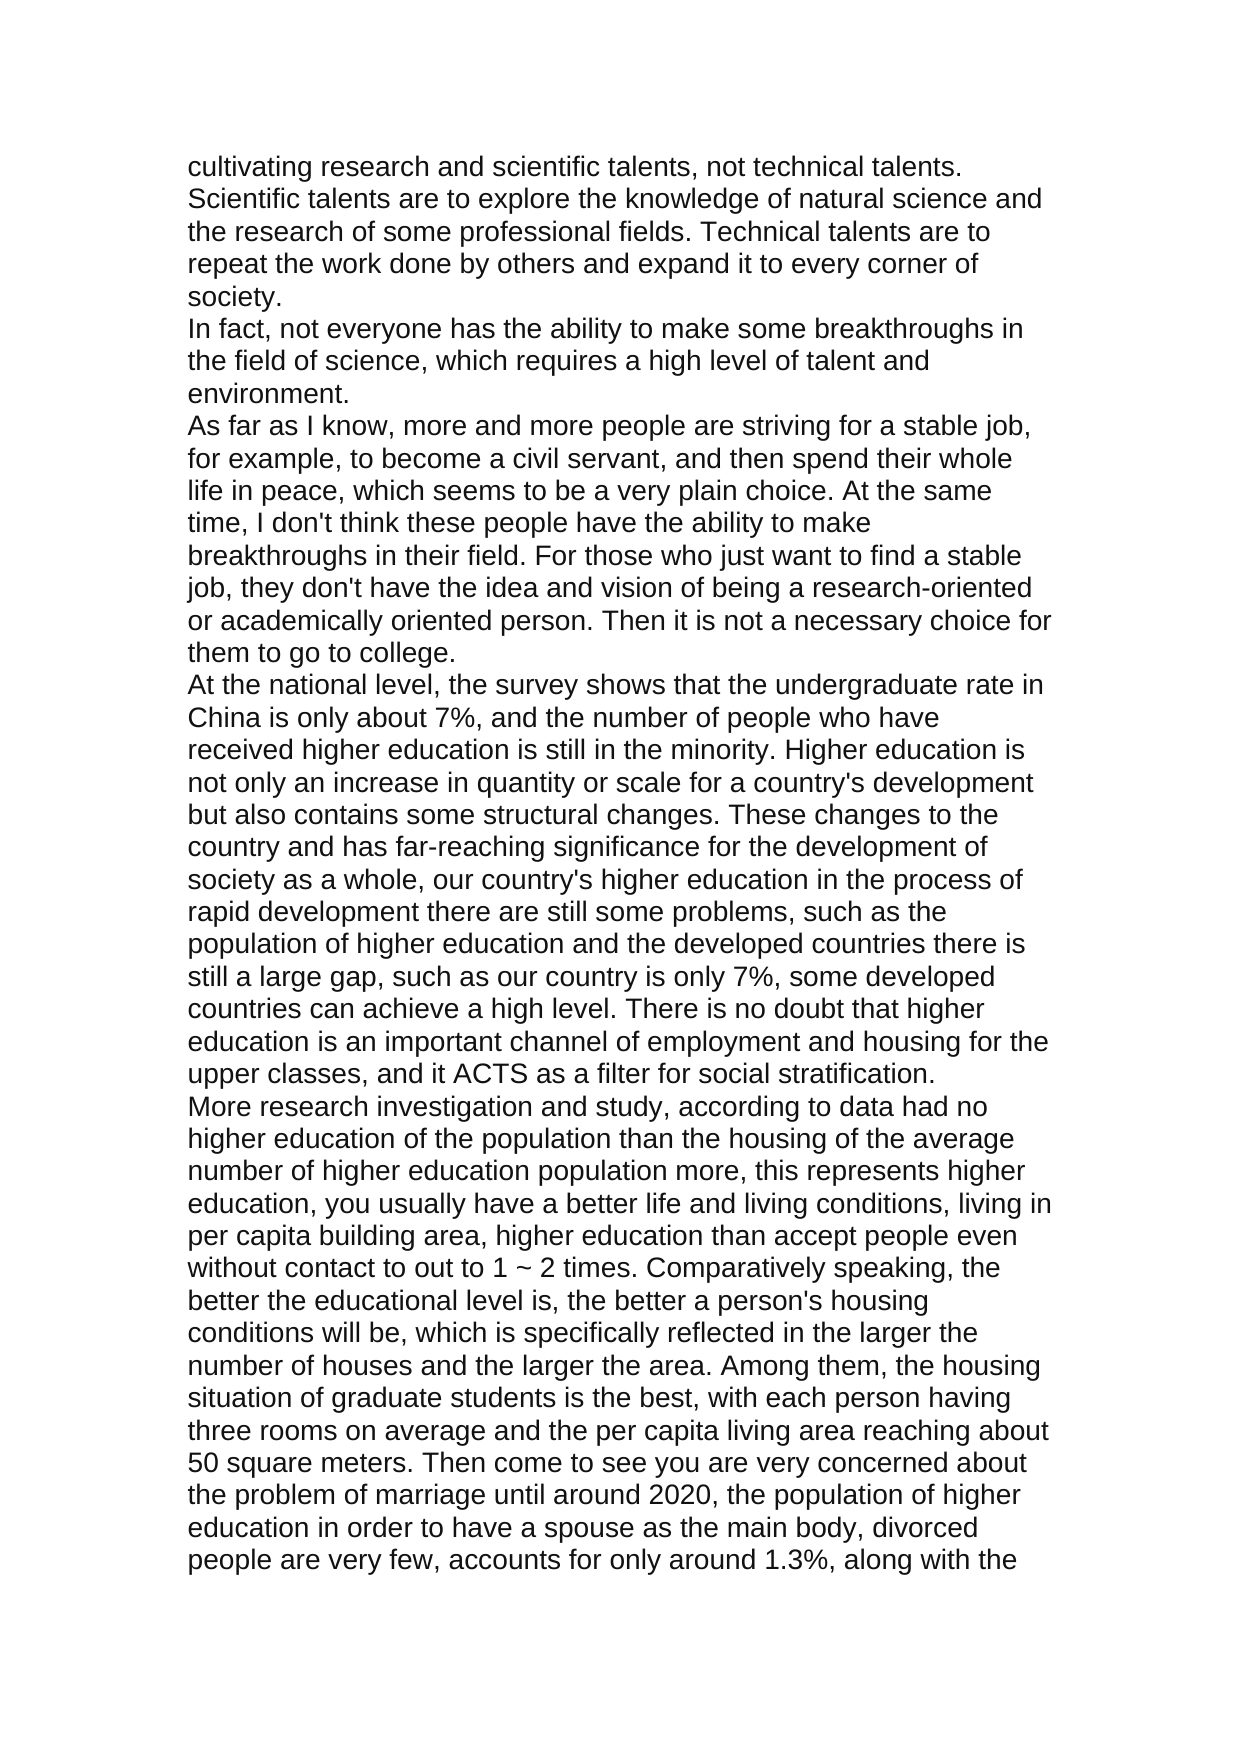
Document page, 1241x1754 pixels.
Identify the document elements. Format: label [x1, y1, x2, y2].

text [187, 150, 1053, 1575]
